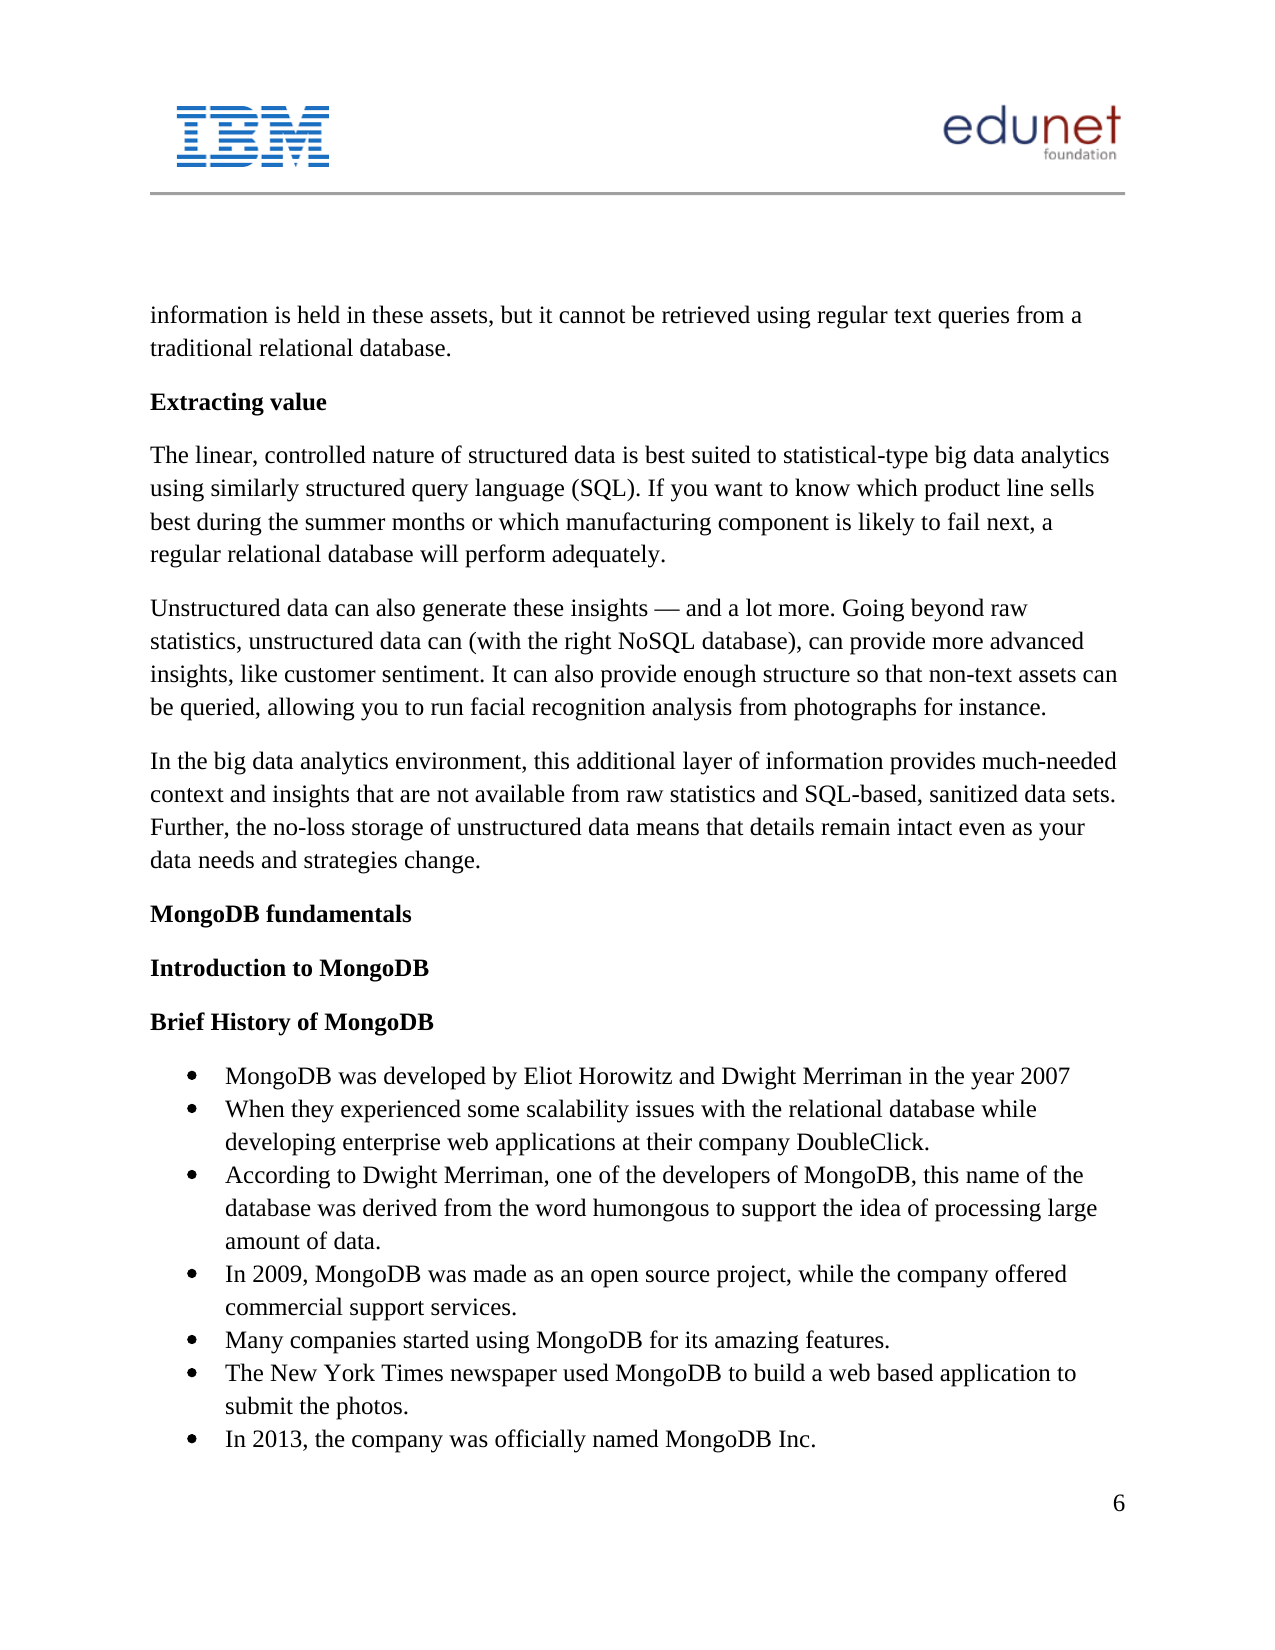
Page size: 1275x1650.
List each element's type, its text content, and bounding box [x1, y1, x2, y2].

subtitle Introduction to MongoDB [150, 953, 1125, 982]
list In 2009, MongoDB was made as an open source project, while the company offered commercial support services. [187, 1259, 1125, 1321]
list According to Dwight Merriman, one of the developers of MongoDB, this name of the database was derived from the word humongous to support the idea of processing large amount of data. [187, 1160, 1125, 1255]
text Brief History of MongoDB [150, 1007, 1125, 1036]
list MongoDB was developed by Eliot Horowitz and Dwight Merriman in the year 2007 [187, 1061, 1125, 1089]
subtitle MongoDB fundamentals [150, 899, 1125, 928]
list The New York Times newspaper used MongoDB to build a web based application to submit the photos. [187, 1358, 1125, 1420]
list In 2013, the company was officially named MongoDB Inc. [187, 1424, 1125, 1453]
list When they experienced some scalability issues with the relational database while developing enterprise web applications at their company DoubleClick. [187, 1094, 1125, 1156]
picture [941, 95, 1125, 167]
text The linear, controlled nature of structured data is best suited to statistical-type big data analytics using similarly structured query language (SQL). If you want to know which product line sells best during the summer months or which manufacturing component is likely to fail next, a regular relational database will perform adequately. [150, 441, 1125, 568]
picture [176, 106, 329, 167]
subtitle Extracting value [150, 387, 1125, 415]
list Many companies started using MongoDB for its amazing features. [187, 1325, 1125, 1354]
text In the big data analytics environment, this additional layer of information provides much-needed context and insights that are not available from raw statistics and SQL-based, sanitized data sets. Further, the no-loss storage of unstructured data means that details remain intact even as your data needs and strategies change. [150, 746, 1125, 874]
text Unstructured data can also generate these insights — and a lot more. Going beyond raw statistics, unstructured data can (with the right NoSQL database), can provide more advanced insights, like customer sentiment. It can also provide enough structure so that non-text assets can be queried, allowing you to run facial recognition analysis from photographs for instance. [150, 593, 1125, 721]
